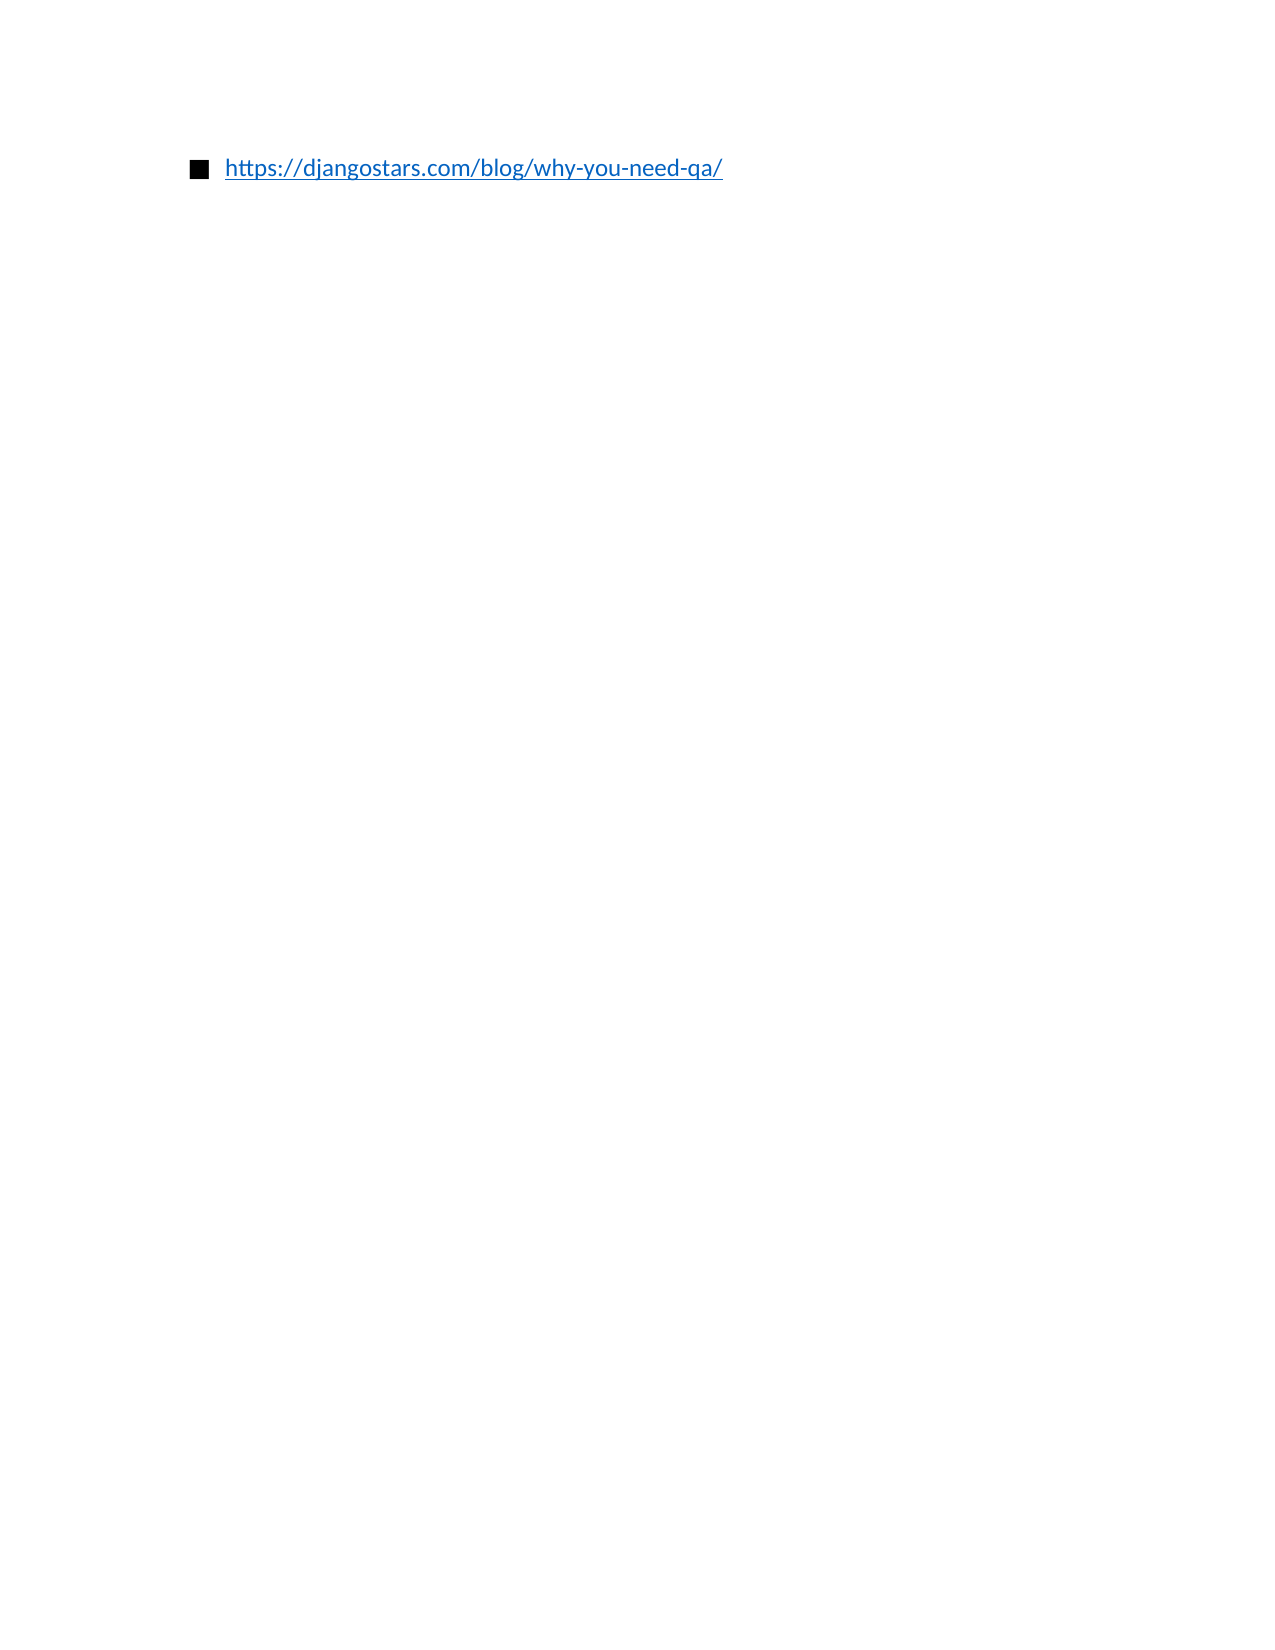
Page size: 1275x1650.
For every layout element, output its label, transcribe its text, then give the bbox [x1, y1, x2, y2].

list https://djangostars.com/blog/why-you-need-qa/ [187, 150, 1125, 184]
